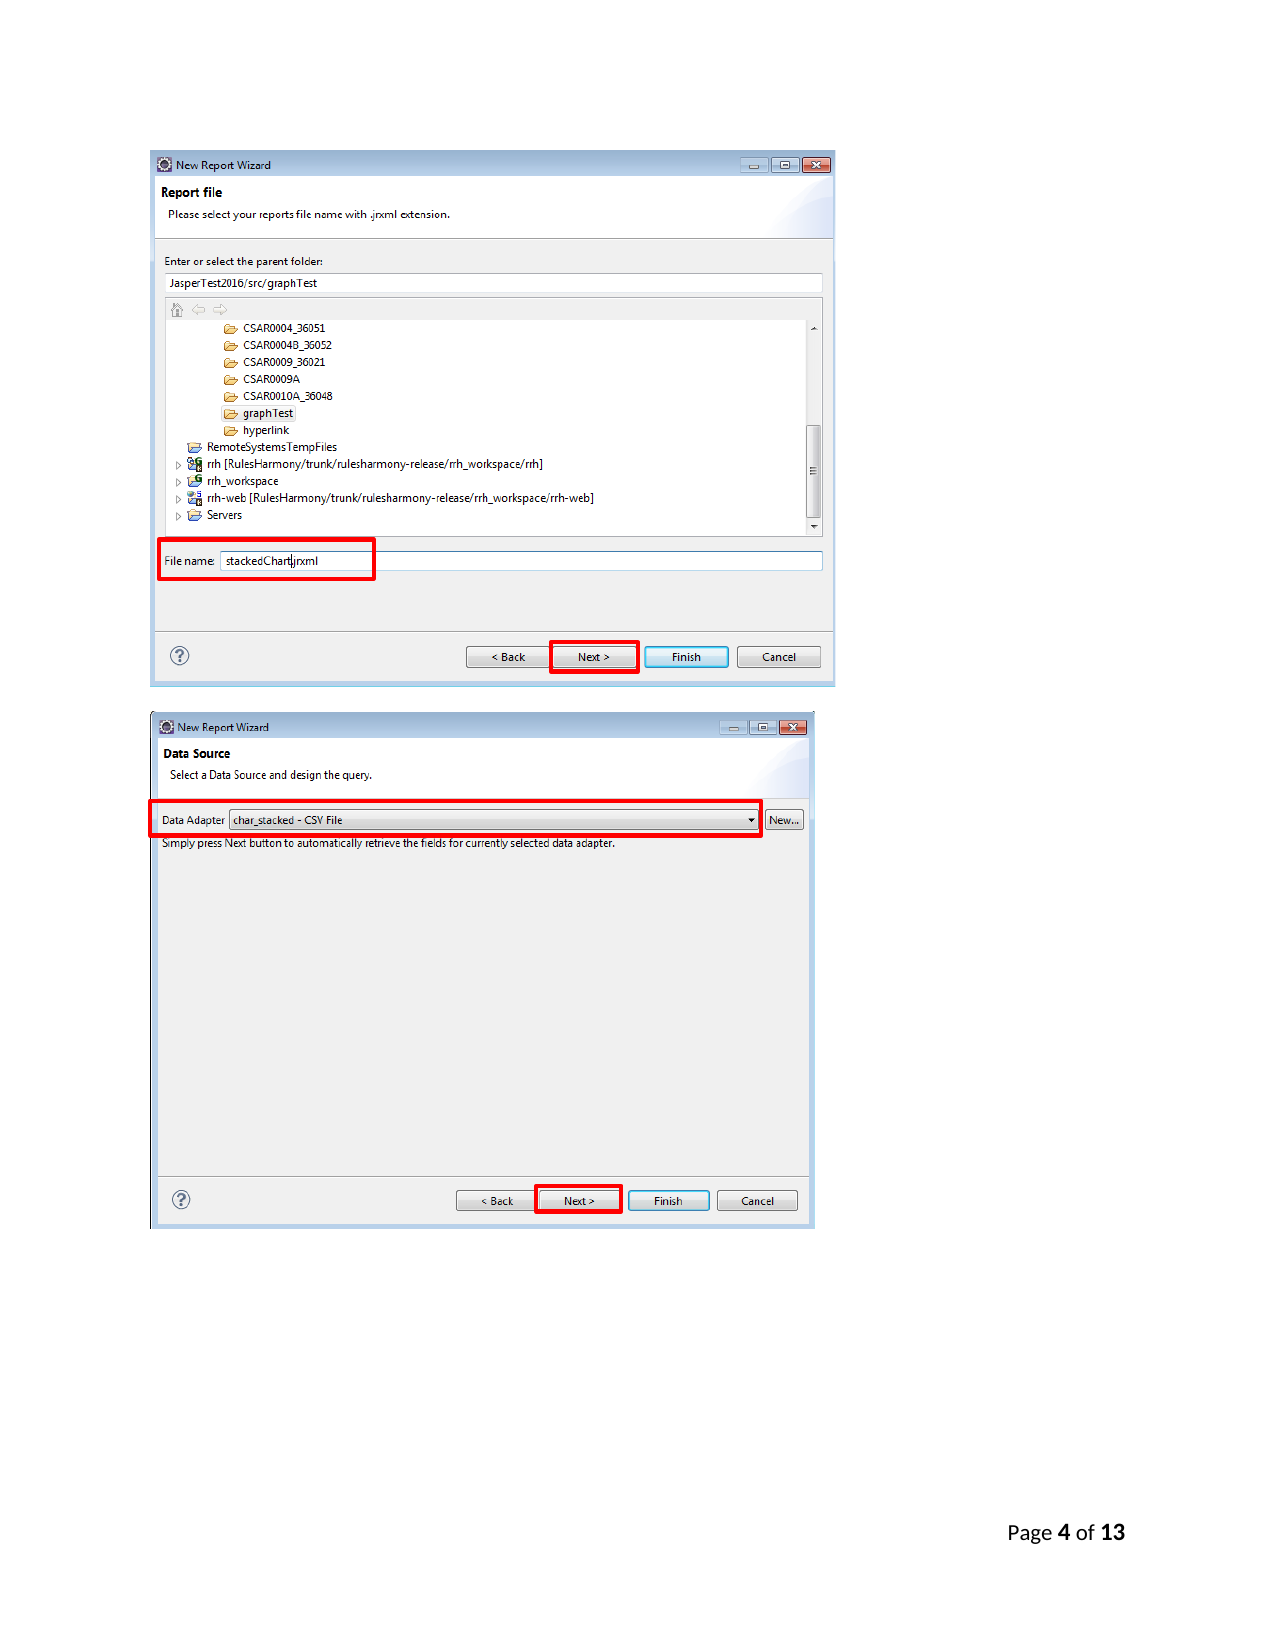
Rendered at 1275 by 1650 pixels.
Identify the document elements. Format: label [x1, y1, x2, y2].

picture [150, 711, 815, 1229]
picture [152, 803, 759, 833]
picture [150, 150, 836, 687]
